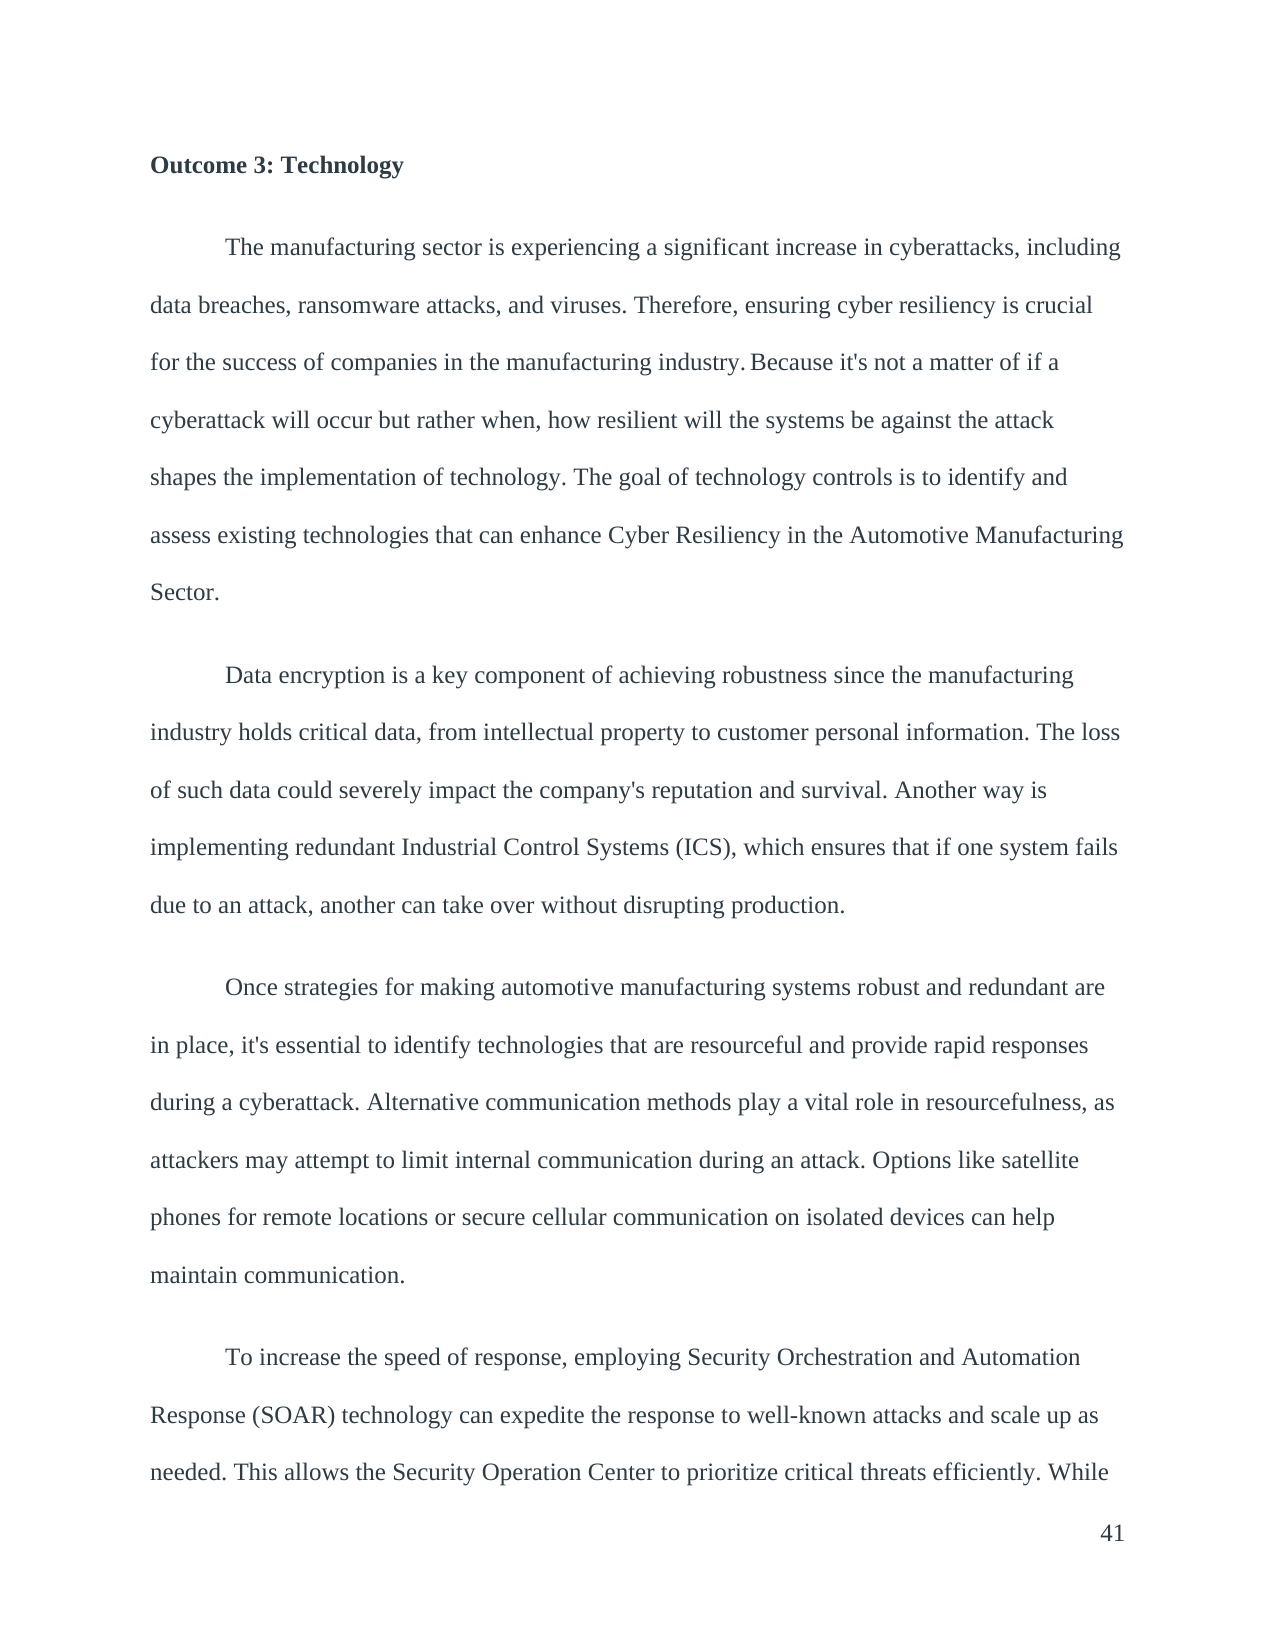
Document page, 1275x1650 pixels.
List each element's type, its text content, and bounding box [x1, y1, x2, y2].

text Once strategies for making automotive manufacturing systems robust and redundant are in place, it's essential to identify technologies that are resourceful and provide rapid responses during a cyberattack. Alternative communication methods play a vital role in resourcefulness, as attackers may attempt to limit internal communication during an attack. Options like satellite phones for remote locations or secure cellular communication on isolated devices can help maintain communication. [150, 972, 1125, 1289]
subtitle Outcome 3: Technology [150, 150, 1125, 179]
text Data encryption is a key component of achieving robustness since the manufacturing industry holds critical data, from intellectual property to customer personal information. The loss of such data could severely impact the company's reputation and survival. Another way is implementing redundant Industrial Control Systems (ICS), which ensures that if one system fails due to an attack, another can take over without disrupting production. [150, 660, 1125, 919]
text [150, 1342, 1125, 1486]
text The manufacturing sector is experiencing a significant increase in cyberattacks, including data breaches, ransomware attacks, and viruses. Therefore, ensuring cyber resiliency is crucial for the success of companies in the manufacturing industry. Because it's not a matter of if a cyberattack will occur but rather when, how resilient will the systems be against the attack shapes the implementation of technology. The goal of technology controls is to identify and assess existing technologies that can enhance Cyber Resiliency in the Automotive Manufacturing Sector. [150, 232, 1125, 606]
